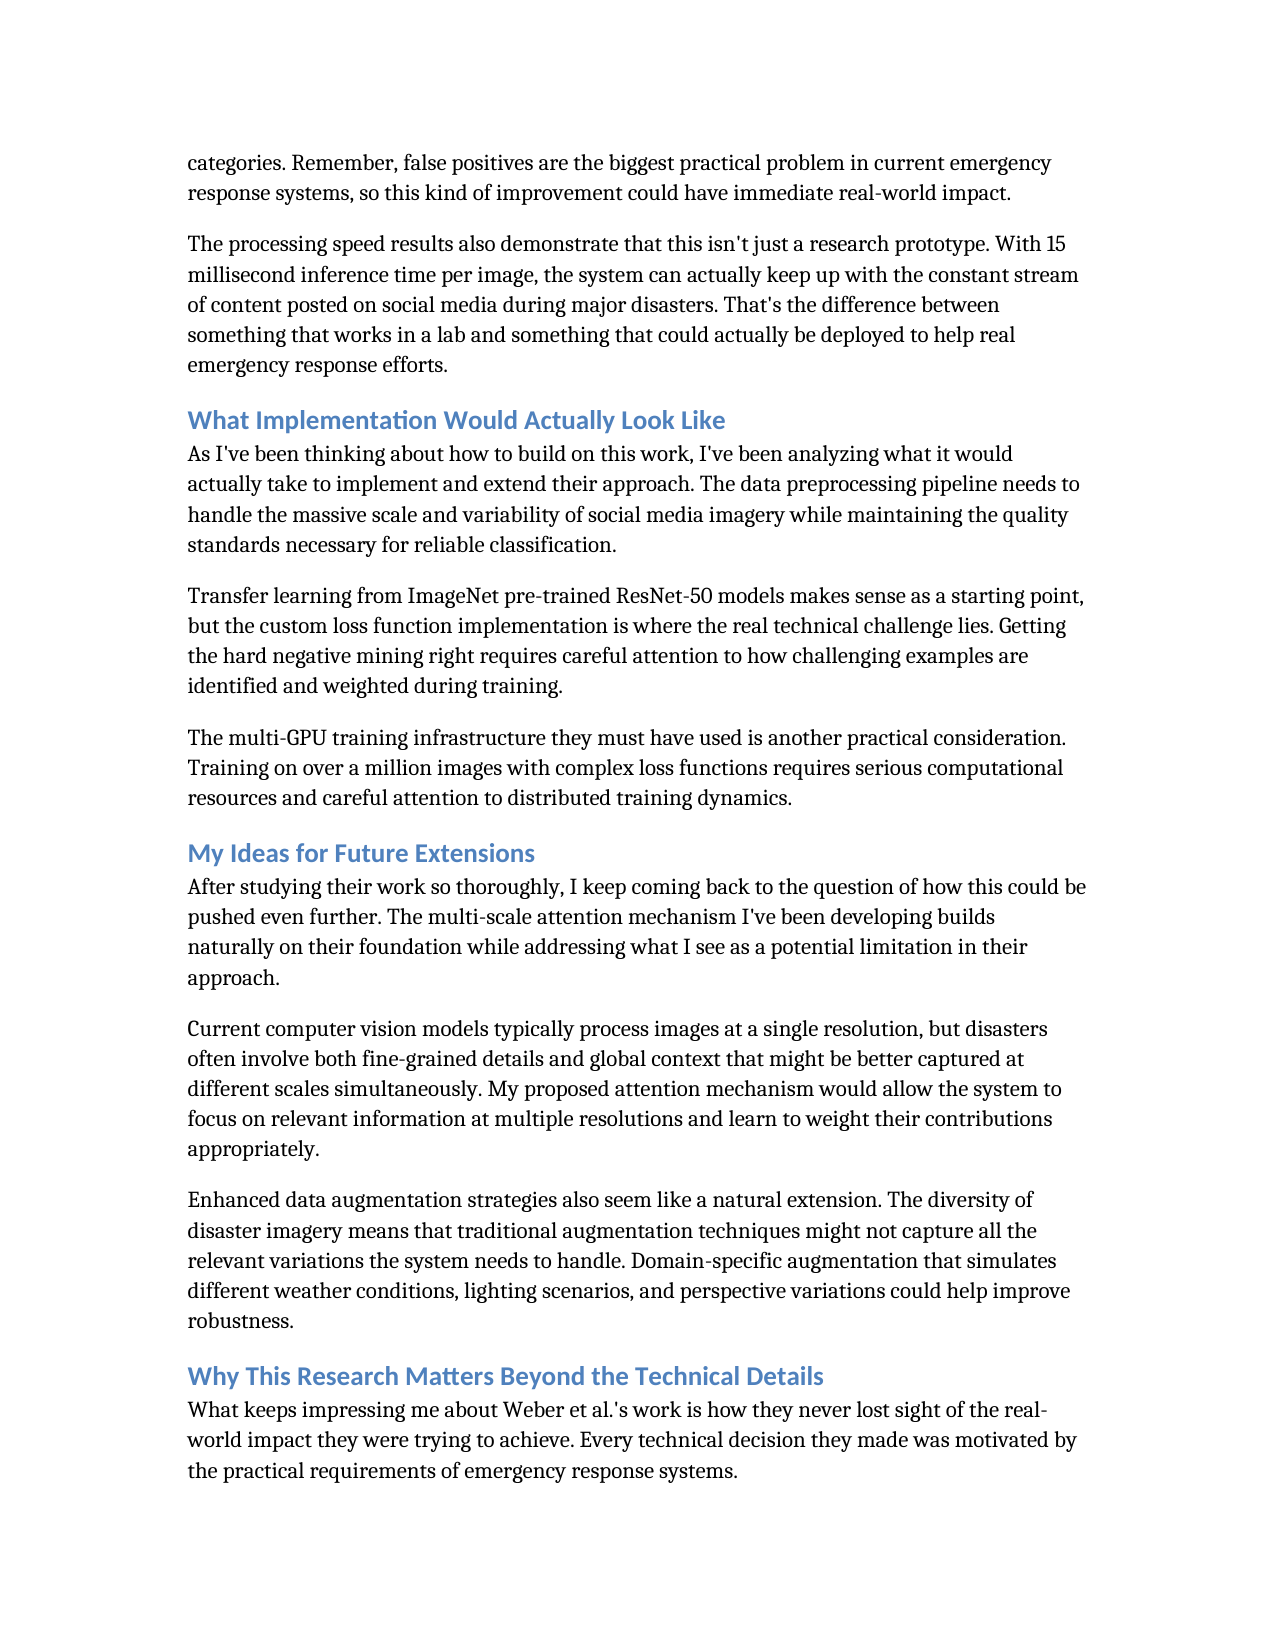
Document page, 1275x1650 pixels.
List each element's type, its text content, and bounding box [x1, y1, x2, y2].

subtitle My Ideas for Future Extensions [187, 836, 1087, 869]
text After studying their work so thoroughly, I keep coming back to the question of how this could be pushed even further. The multi-scale attention mechanism I've been developing builds naturally on their foundation while addressing what I see as a potential limitation in their approach. [187, 874, 1087, 991]
text Enhanced data augmentation strategies also seem like a natural extension. The diversity of disaster imagery means that traditional augmentation techniques might not capture all the relevant variations the system needs to handle. Domain-specific augmentation that simulates different weather conditions, lighting scenarios, and perspective variations could help improve robustness. [187, 1187, 1087, 1334]
subtitle Why This Research Matters Beyond the Technical Details [187, 1359, 1087, 1392]
text What keeps impressing me about Weber et al.'s work is how they never lost sight of the real-world impact they were trying to achieve. Every technical decision they made was motivated by the practical requirements of emergency response systems. [187, 1397, 1087, 1484]
text Transfer learning from ImageNet pre-trained ResNet-50 models makes sense as a starting point, but the custom loss function implementation is where the real technical challenge lies. Getting the hard negative mining right requires careful attention to how challenging examples are identified and weighted during training. [187, 583, 1087, 700]
text Current computer vision models typically process images at a single resolution, but disasters often involve both fine-grained details and global context that might be better captured at different scales simultaneously. My proposed attention mechanism would allow the system to focus on relevant information at multiple resolutions and learn to weight their contributions appropriately. [187, 1015, 1087, 1163]
text The processing speed results also demonstrate that this isn't just a research prototype. With 15 millisecond inference time per image, the system can actually keep up with the constant stream of content posted on social media during major disasters. That's the difference between something that works in a lab and something that could actually be deployed to help real emergency response efforts. [187, 231, 1087, 378]
text The multi-GPU training infrastructure they must have used is another practical consideration. Training on over a million images with complex loss functions requires serious computational resources and careful attention to distributed training dynamics. [187, 724, 1087, 811]
text As I've been thinking about how to build on this work, I've been analyzing what it would actually take to implement and extend their approach. The data preprocessing pipeline needs to handle the massive scale and variability of social media imagery while maintaining the quality standards necessary for reliable classification. [187, 441, 1087, 558]
subtitle What Implementation Would Actually Look Like [187, 403, 1087, 436]
